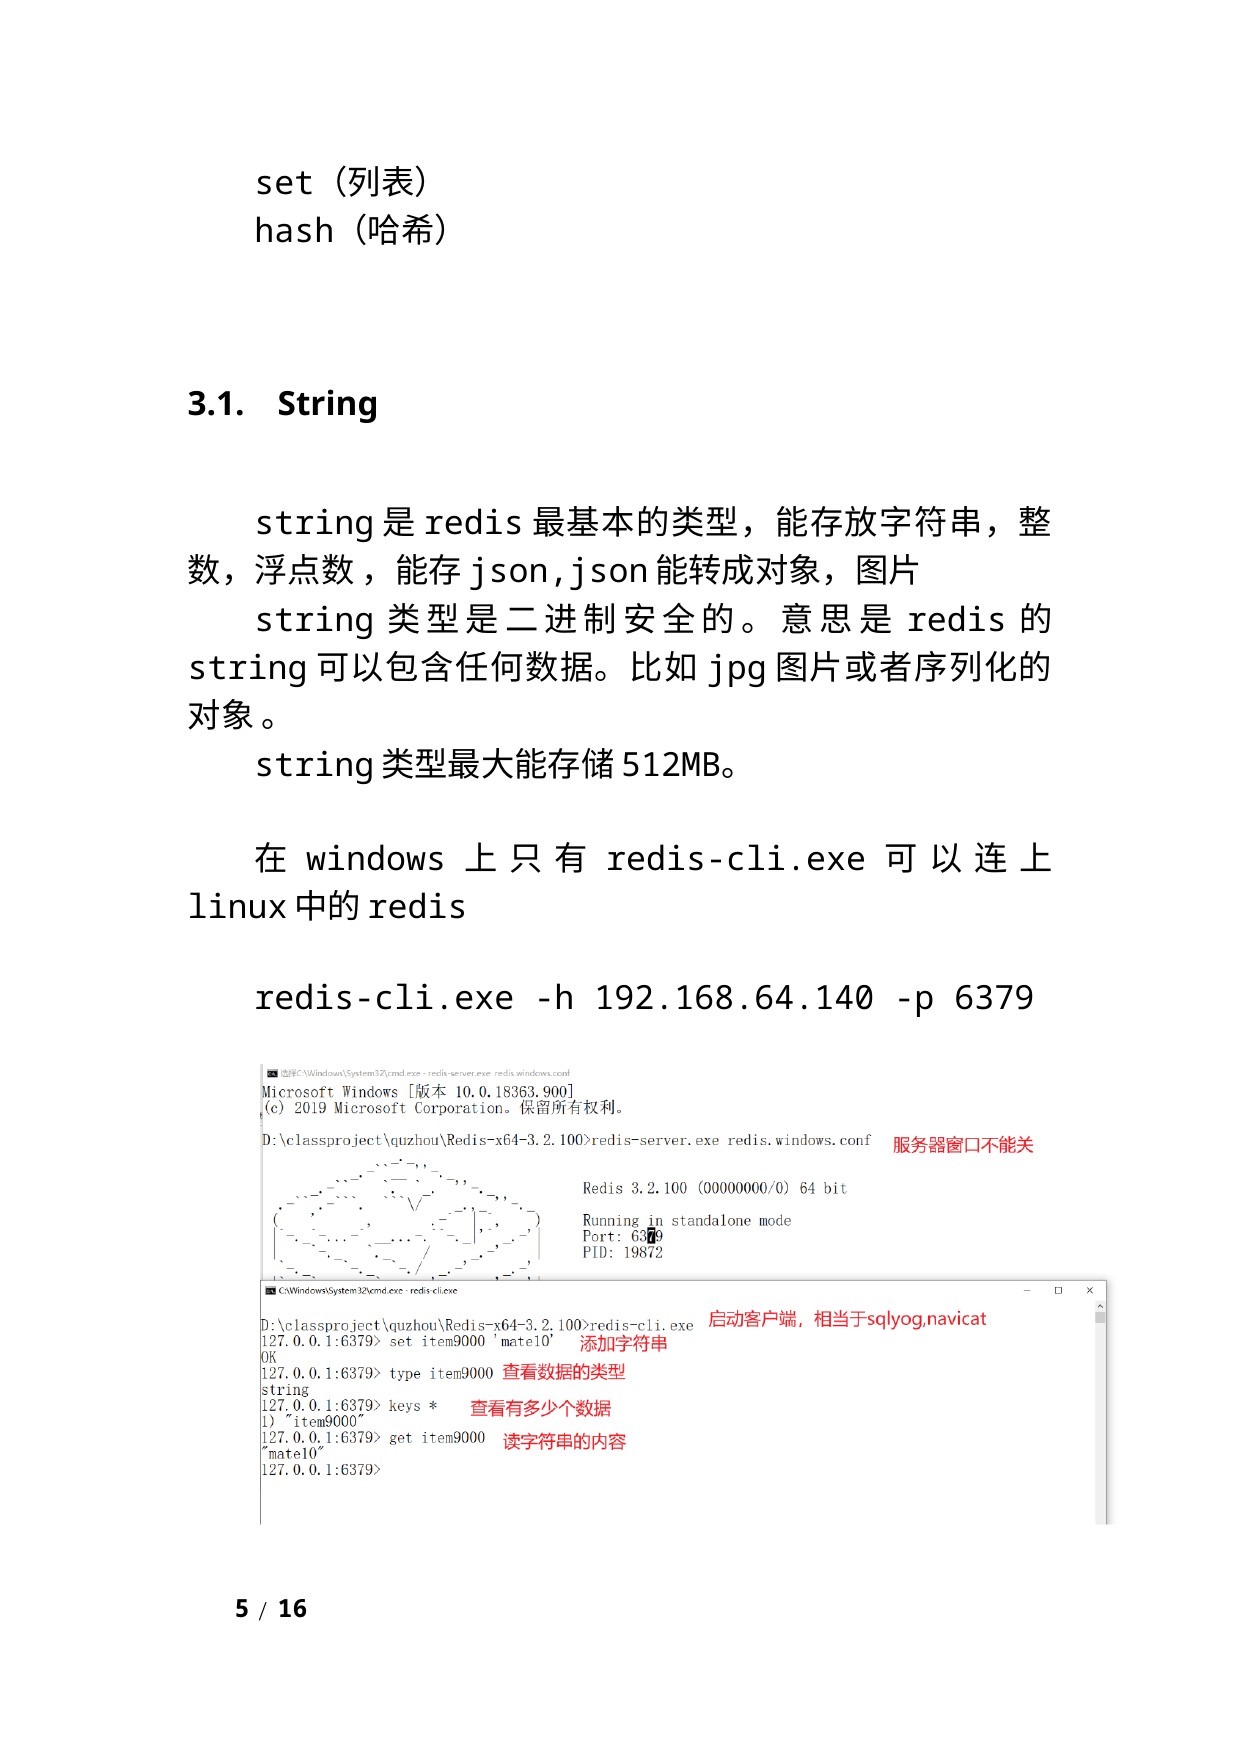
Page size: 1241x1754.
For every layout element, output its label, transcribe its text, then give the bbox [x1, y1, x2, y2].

picture [254, 1064, 1120, 1525]
text string类型是二进制安全的。意思是redis的string可以包含任何数据。比如jpg图片或者序列化的对象 。 [187, 592, 1053, 737]
text hash（哈希） [187, 204, 1053, 252]
subtitle String [187, 370, 1053, 435]
text redis-cli.exe -h 192.168.64.140 -p 6379 [187, 974, 1053, 1019]
text set（列表） [187, 156, 1053, 204]
text 在windows上只有redis-cli.exe可以连上linux中的redis [187, 831, 1053, 928]
text string类型最大能存储512MB。 [187, 737, 1053, 786]
text string是redis最基本的类型，能存放字符串，整数，浮点数 ，能存json,json能转成对象，图片 [187, 496, 1053, 592]
